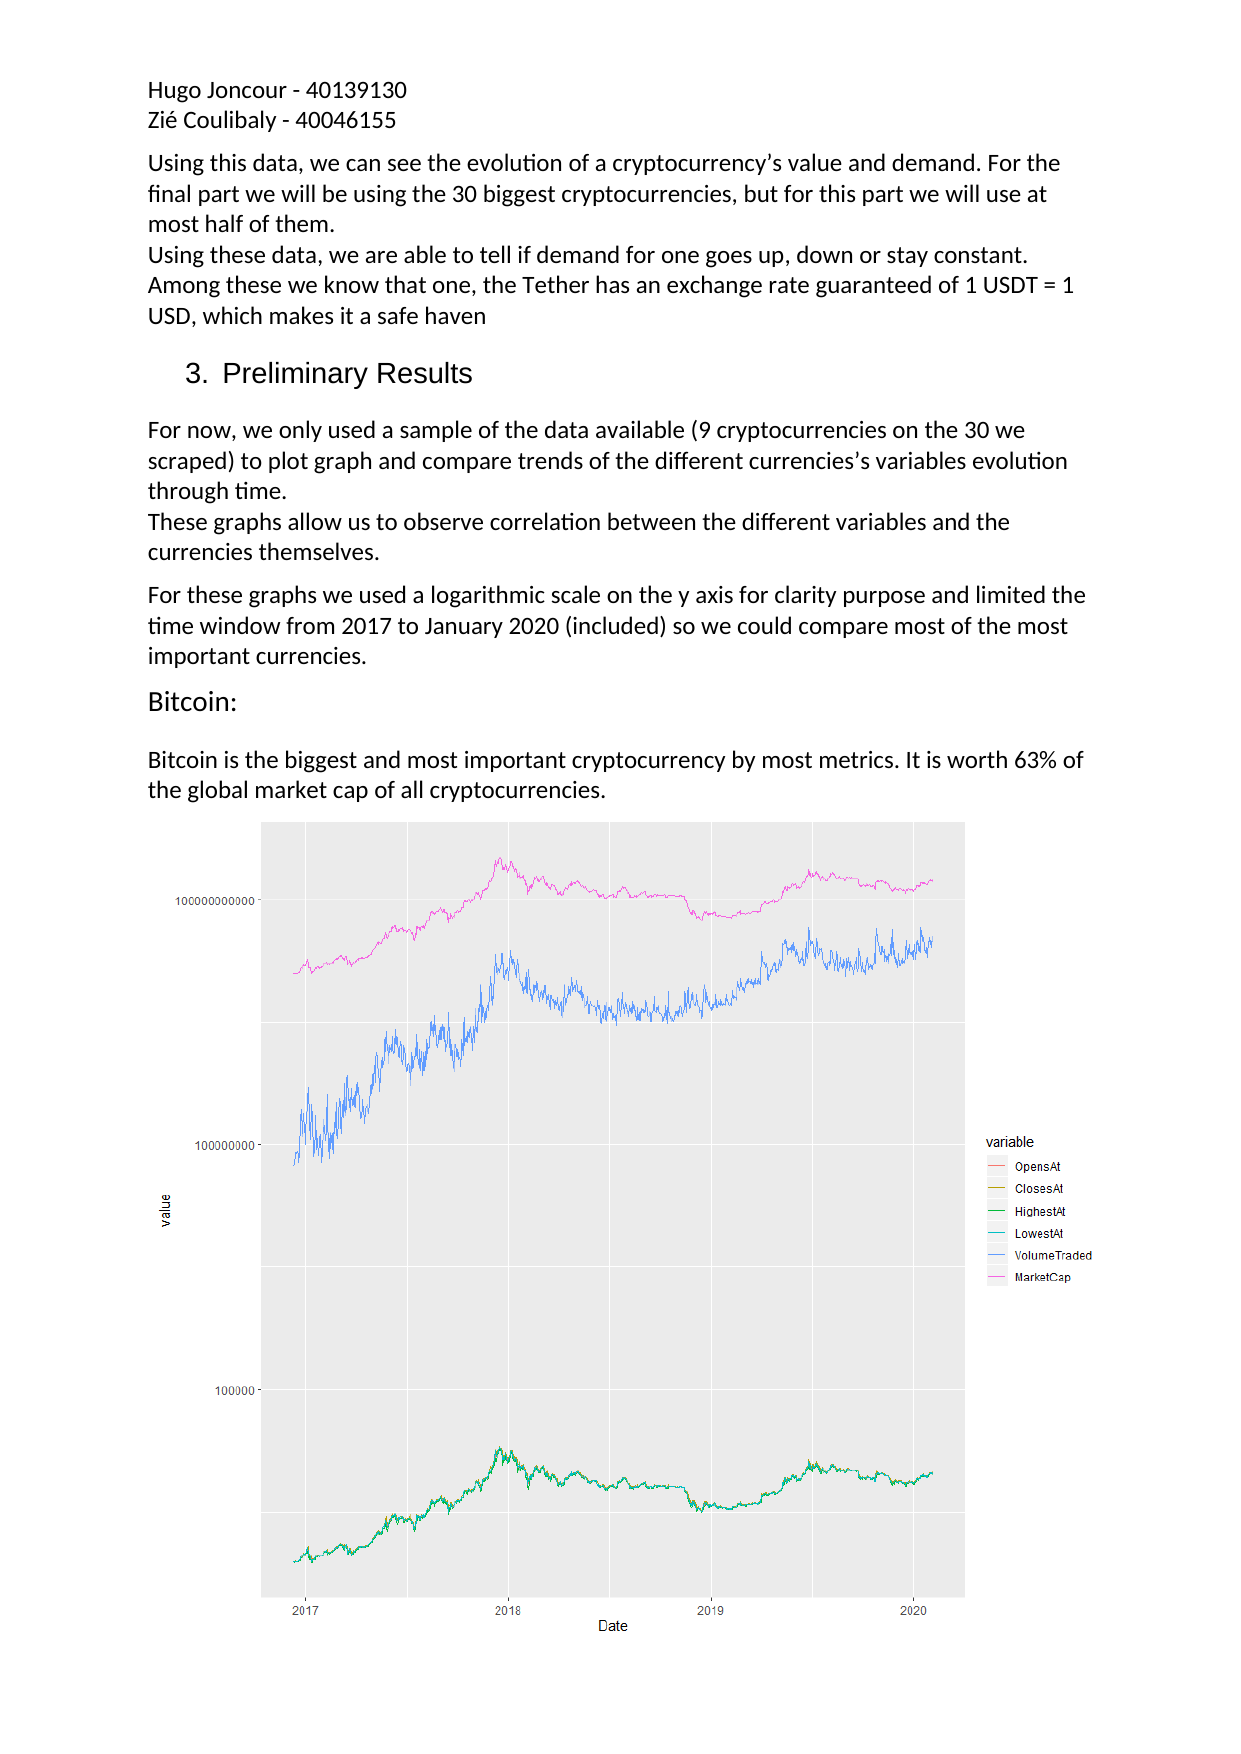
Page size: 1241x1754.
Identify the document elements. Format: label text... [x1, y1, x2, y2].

text For now, we only used a sample of the data available (9 cryptocurrencies on the 30 we scraped) to plot graph and compare trends of the different currencies’s variables evolution through time. These graphs allow us to observe correlation between the different variables and the currencies themselves. [148, 414, 1093, 567]
picture [150, 815, 1105, 1640]
list Preliminary Results [185, 356, 1093, 389]
text Using this data, we can see the evolution of a cryptocurrency’s value and demand. For the final part we will be using the 30 biggest cryptocurrencies, but for this part we will use at most half of them. [148, 148, 1093, 239]
text Bitcoin is the biggest and most important cryptocurrency by most metrics. It is worth 63% of the global market cap of all cryptocurrencies. [148, 744, 1093, 805]
text Bitcoin: [148, 683, 1093, 719]
text Using these data, we are able to tell if demand for one goes up, down or stay constant. Among these we know that one, the Tether has an exchange rate guaranteed of 1 USDT = 1 USD, which makes it a safe haven [148, 239, 1093, 331]
text For these graphs we used a logarithmic scale on the y axis for clarity purpose and limited the time window from 2017 to January 2020 (included) so we could compare most of the most important currencies. [148, 579, 1093, 671]
